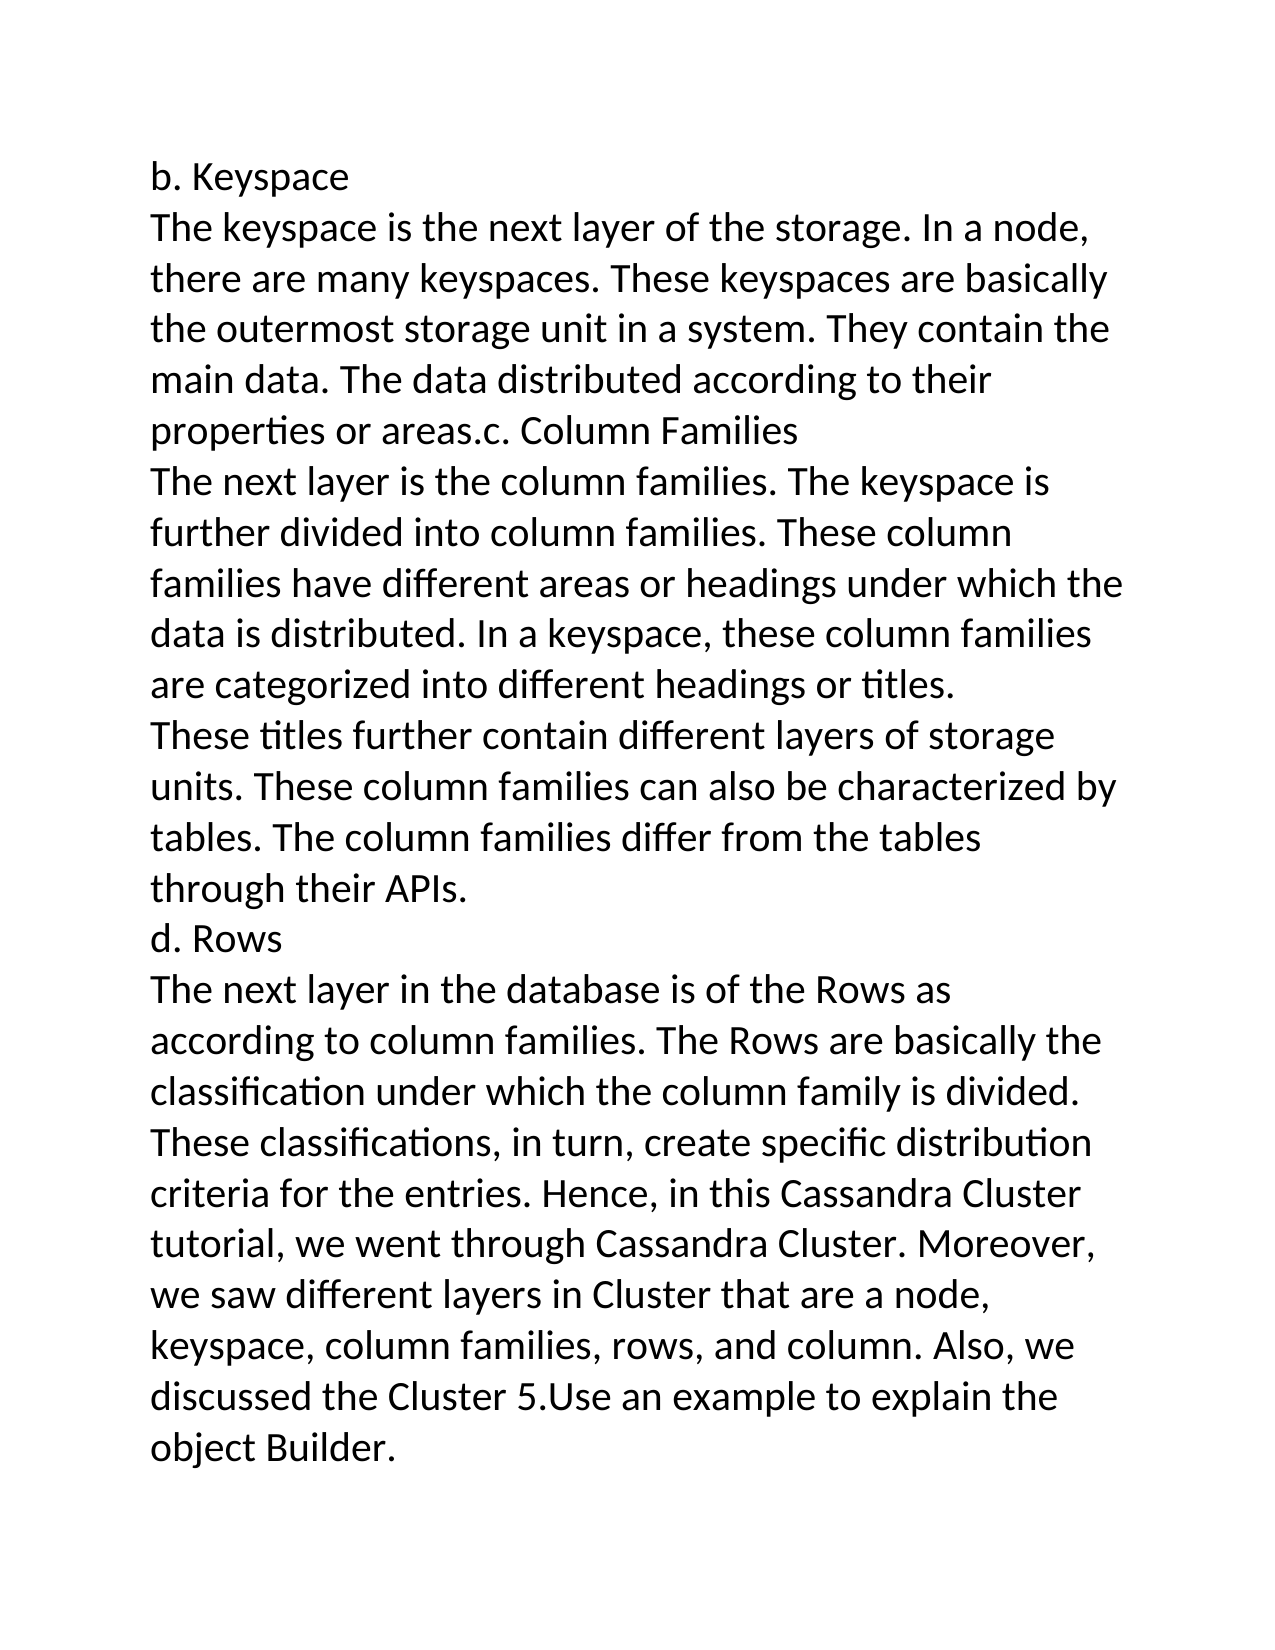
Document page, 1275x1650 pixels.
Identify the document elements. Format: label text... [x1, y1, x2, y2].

text These titles further contain different layers of storage units. These column families can also be characterized by tables. The column families differ from the tables through their APIs. [150, 709, 1125, 912]
text b. Keyspace [150, 150, 1125, 201]
text d. Rows [150, 912, 1125, 963]
text The next layer in the database is of the Rows as according to column families. The Rows are basically the classification under which the column family is divided. These classifications, in turn, create specific distribution criteria for the entries. Hence, in this Cassandra Cluster tutorial, we went through Cassandra Cluster. Moreover, we saw different layers in Cluster that are a node, keyspace, column families, rows, and column. Also, we discussed the Cluster 5.Use an example to explain the object Builder. [150, 963, 1125, 1472]
text The keyspace is the next layer of the storage. In a node, there are many keyspaces. These keyspaces are basically the outermost storage unit in a system. They contain the main data. The data distributed according to their properties or areas.c. Column Families [150, 201, 1125, 455]
text The next layer is the column families. The keyspace is further divided into column families. These column families have different areas or headings under which the data is distributed. In a keyspace, these column families are categorized into different headings or titles. [150, 455, 1125, 709]
